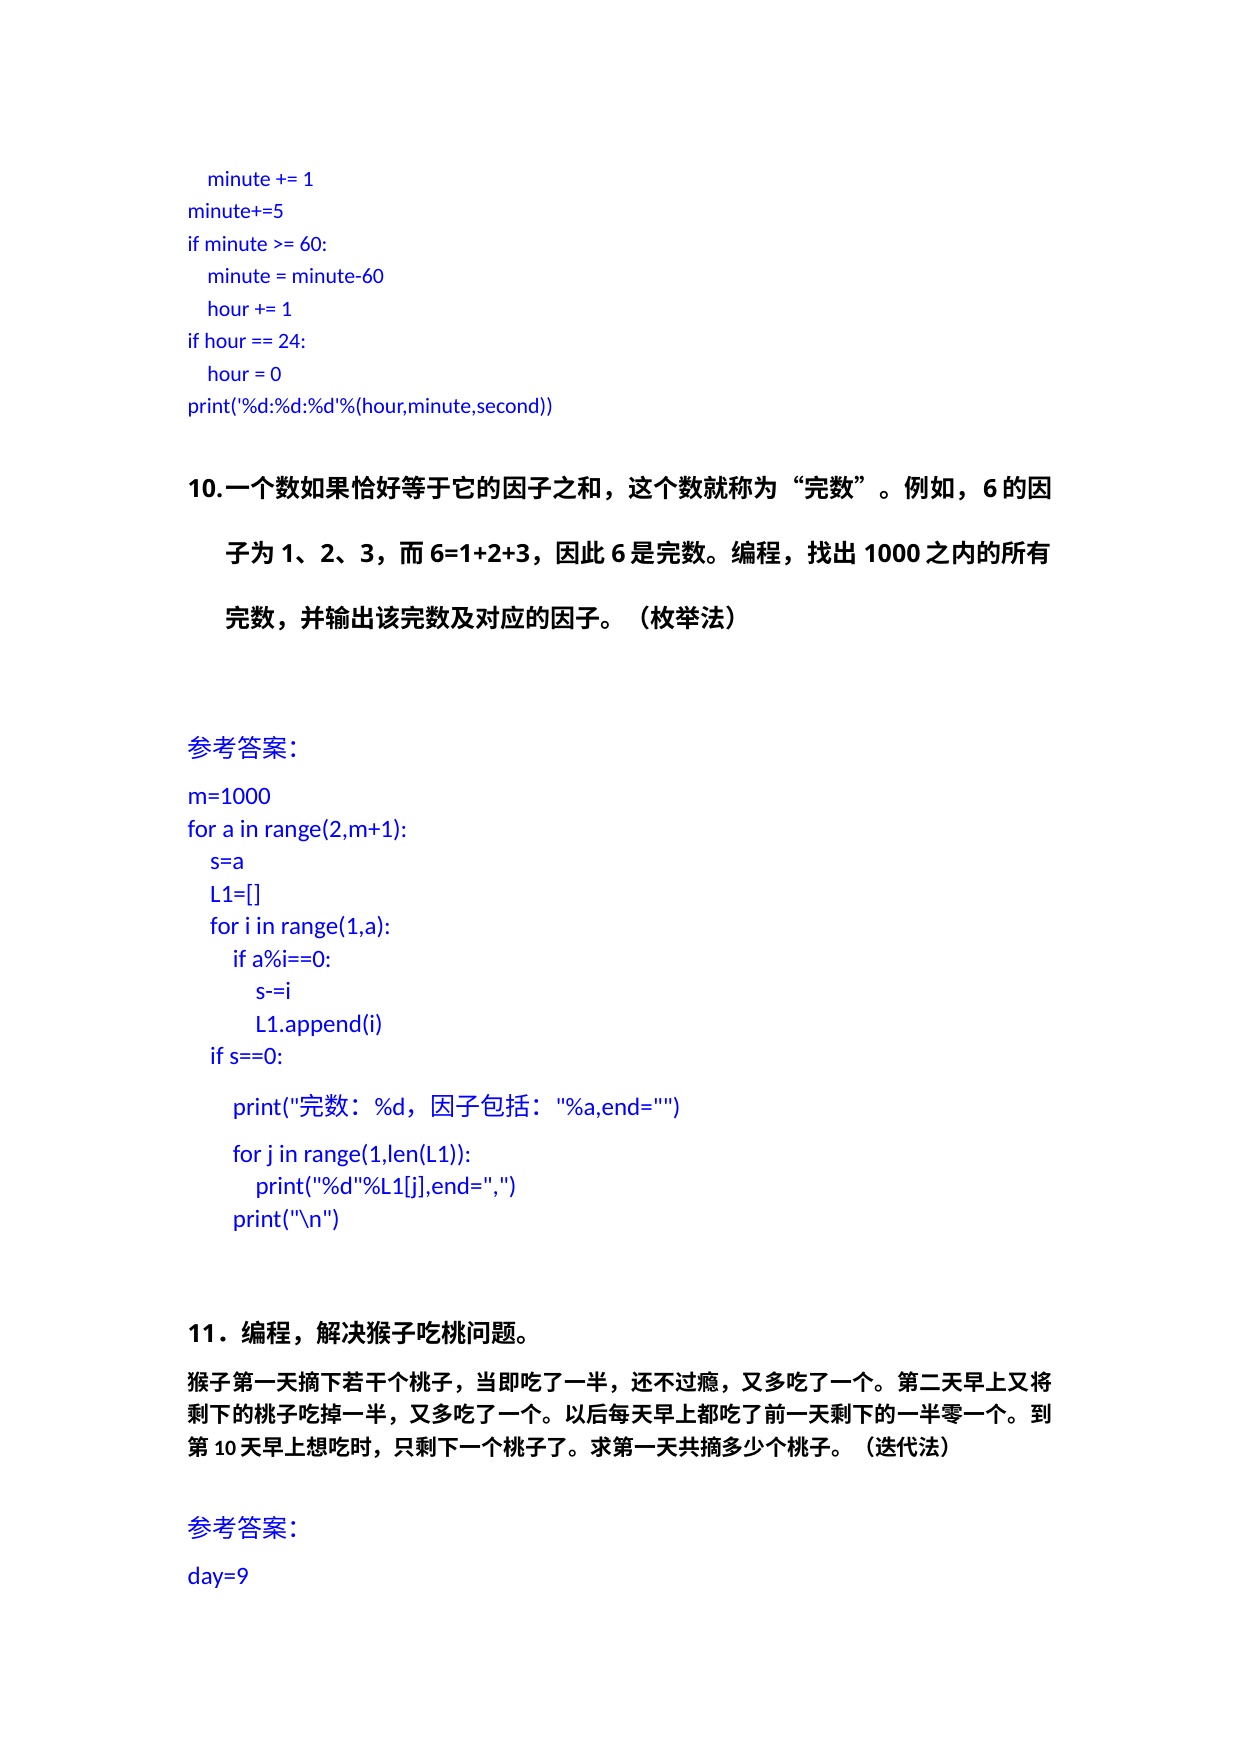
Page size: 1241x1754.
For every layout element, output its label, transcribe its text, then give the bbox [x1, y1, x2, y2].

text for i in range(1,a): [187, 909, 1053, 942]
text if s==0: [187, 1039, 1053, 1072]
text 参考答案： [187, 714, 1053, 779]
text minute+=5 [187, 194, 1053, 227]
text L1.append(i) [187, 1007, 1053, 1039]
text if minute >= 60: [187, 227, 1053, 259]
text 猴子第一天摘下若干个桃子，当即吃了一半，还不过瘾，又多吃了一个。第二天早上又将剩下的桃子吃掉一半，又多吃了一个。以后每天早上都吃了前一天剩下的一半零一个。到第10天早上想吃时，只剩下一个桃子了。求第一天共摘多少个桃子。（迭代法） [187, 1364, 1053, 1462]
text if a%i==0: [187, 942, 1053, 974]
text print('%d:%d:%d'%(hour,minute,second)) [187, 389, 1053, 422]
text L1=[] [187, 877, 1053, 909]
text hour += 1 [187, 292, 1053, 324]
text m=1000 [187, 779, 1053, 812]
text for a in range(2,m+1): [187, 812, 1053, 844]
text day=9 [187, 1559, 1053, 1592]
text s=a [187, 844, 1053, 877]
text for j in range(1,len(L1)): [187, 1137, 1053, 1169]
text s-=i [187, 974, 1053, 1007]
text print("\n") [187, 1202, 1053, 1234]
text 参考答案： [187, 1494, 1053, 1559]
text print("%d"%L1[j],end=",") [187, 1169, 1053, 1202]
text minute += 1 [187, 162, 1053, 194]
text hour = 0 [187, 357, 1053, 389]
text minute = minute-60 [187, 259, 1053, 292]
text if hour == 24: [187, 324, 1053, 357]
text print("完数：%d，因子包括："%a,end="") [187, 1072, 1053, 1137]
text 11．编程，解决猴子吃桃问题。 [187, 1299, 1053, 1364]
list 一个数如果恰好等于它的因子之和，这个数就称为“完数”。例如，6的因子为1、2、3，而6=1+2+3，因此6是完数。编程，找出1000之内的所有完数，并输出该完数及对应的因子。（枚举法） [187, 454, 1053, 649]
